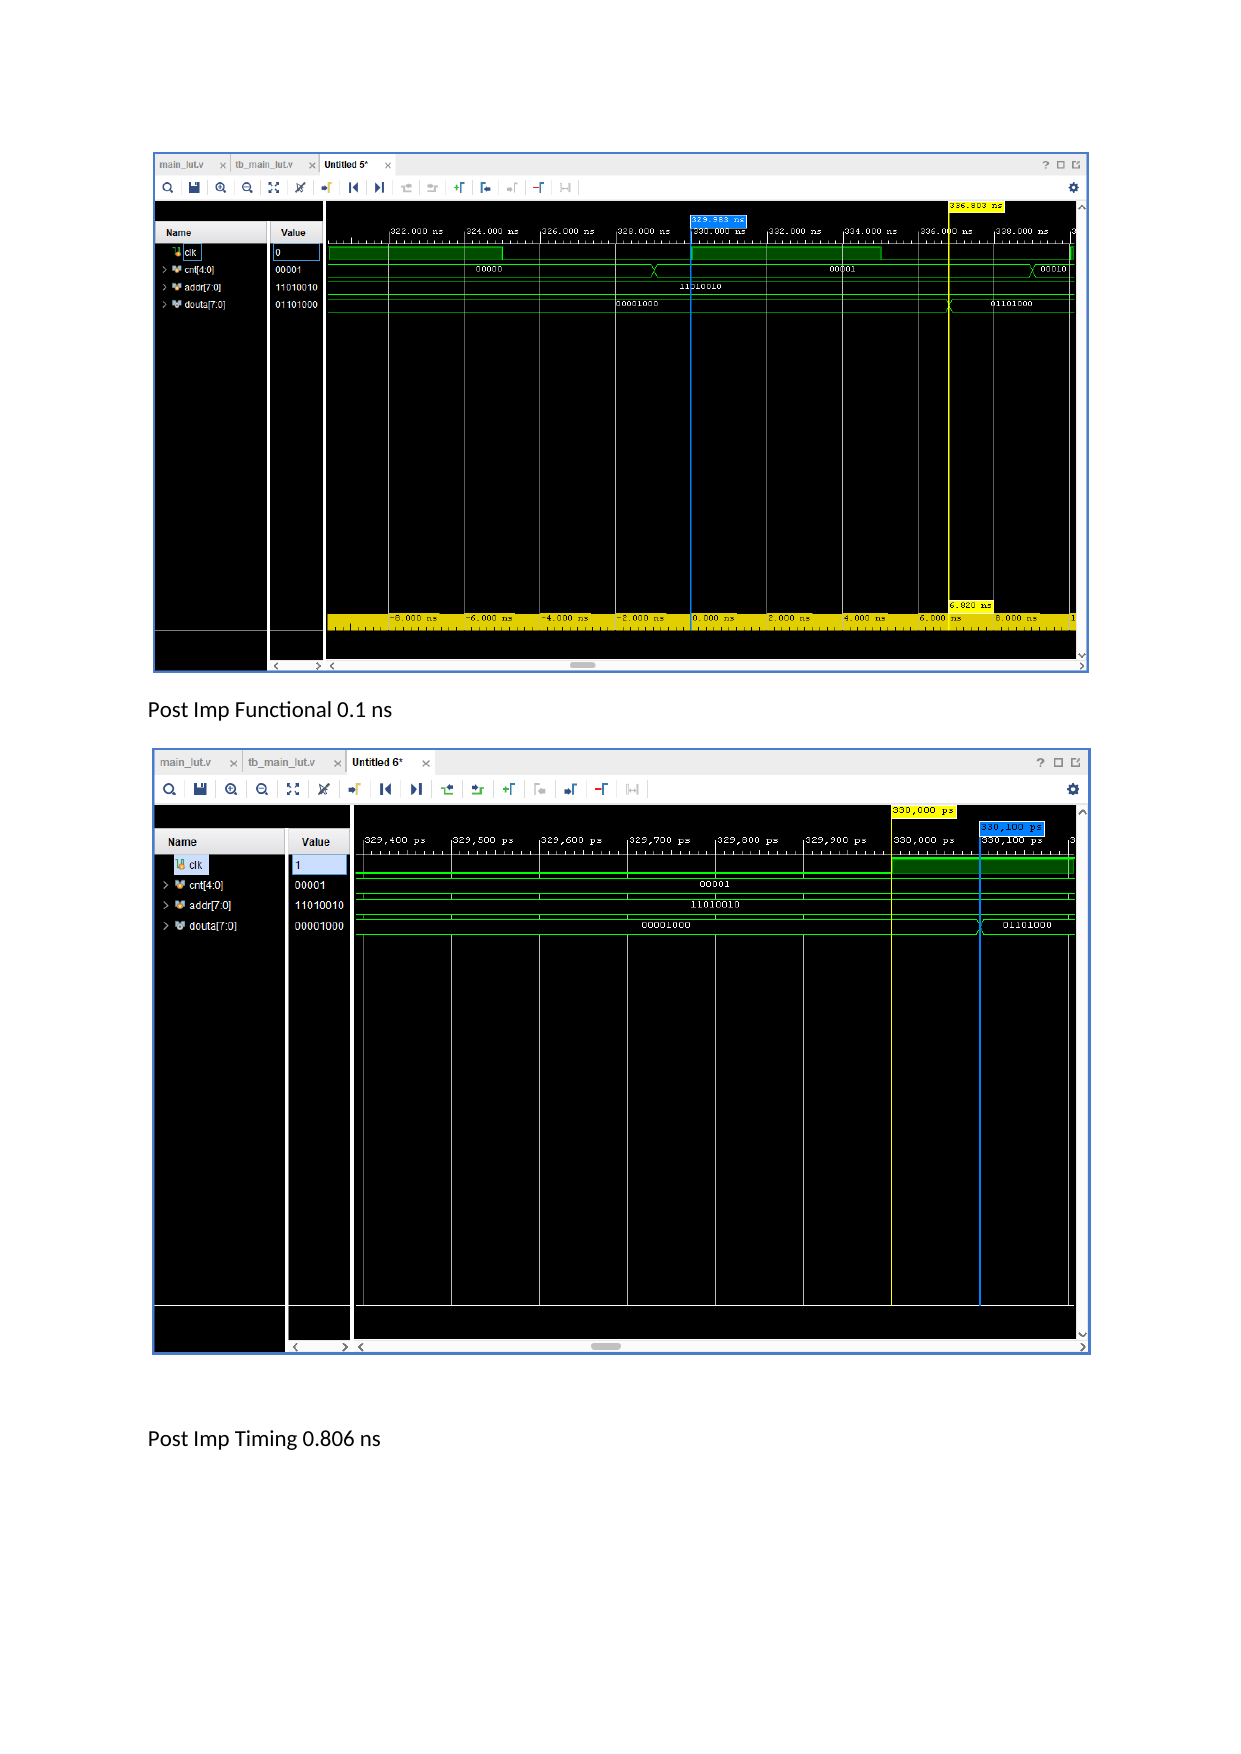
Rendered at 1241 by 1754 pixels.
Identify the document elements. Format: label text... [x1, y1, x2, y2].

text Post Imp Functional 0.1 ns [148, 696, 1093, 724]
text Post Imp Timing 0.806 ns [148, 1424, 1093, 1452]
picture [147, 147, 1093, 677]
picture [147, 742, 1093, 1359]
